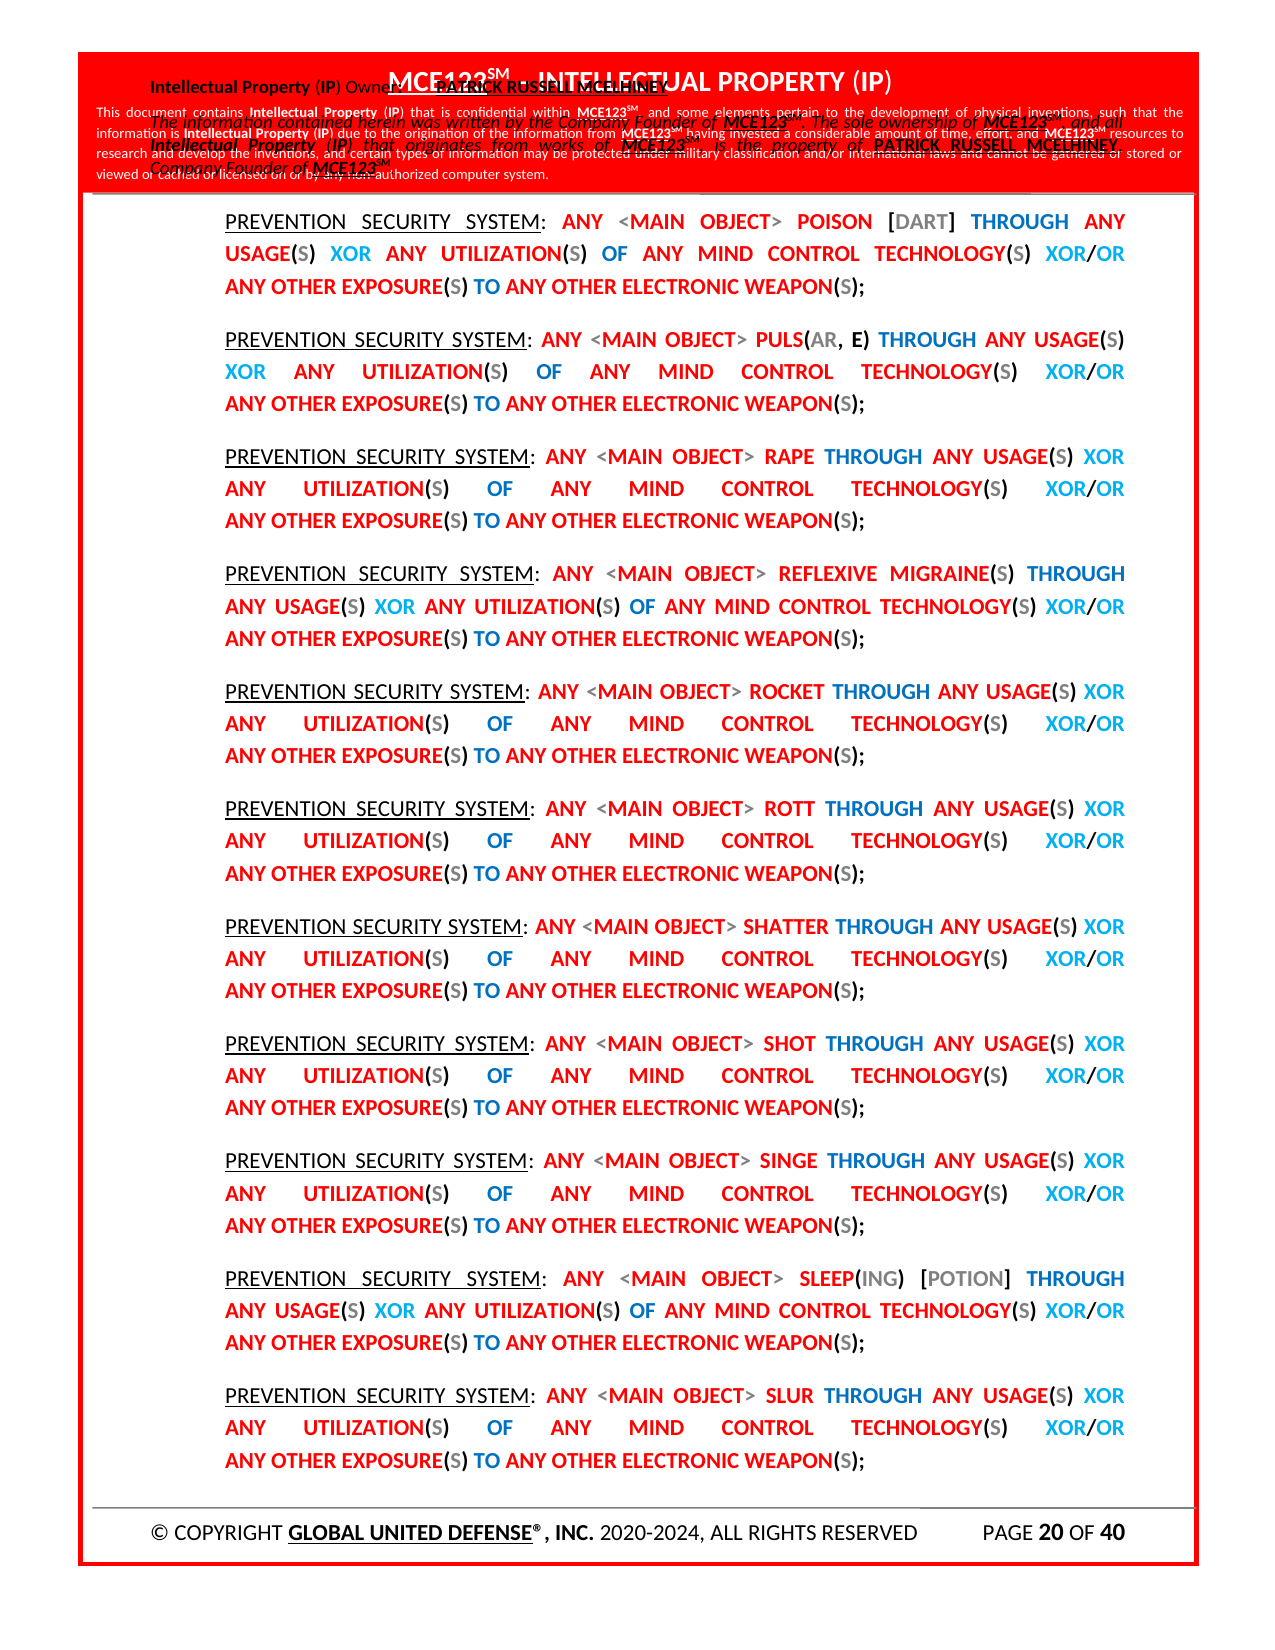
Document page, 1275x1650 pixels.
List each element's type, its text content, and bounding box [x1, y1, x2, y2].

text PREVENTION SECURITY SYSTEM: ANY <MAIN OBJECT> PULS(AR, E) THROUGH ANY USAGE(S) XOR ANY UTILIZATION(S) OF ANY MIND CONTROL TECHNOLOGY(S) XOR/OR ANY OTHER EXPOSURE(S) TO ANY OTHER ELECTRONIC WEAPON(S); [225, 325, 1125, 417]
text PREVENTION SECURITY SYSTEM: ANY <MAIN OBJECT> ROCKET THROUGH ANY USAGE(S) XOR ANY UTILIZATION(S) OF ANY MIND CONTROL TECHNOLOGY(S) XOR/OR ANY OTHER EXPOSURE(S) TO ANY OTHER ELECTRONIC WEAPON(S); [225, 677, 1125, 769]
text PREVENTION SECURITY SYSTEM: ANY <MAIN OBJECT> ROTT THROUGH ANY USAGE(S) XOR ANY UTILIZATION(S) OF ANY MIND CONTROL TECHNOLOGY(S) XOR/OR ANY OTHER EXPOSURE(S) TO ANY OTHER ELECTRONIC WEAPON(S); [225, 794, 1125, 887]
text PREVENTION SECURITY SYSTEM: ANY <MAIN OBJECT> RAPE THROUGH ANY USAGE(S) XOR ANY UTILIZATION(S) OF ANY MIND CONTROL TECHNOLOGY(S) XOR/OR ANY OTHER EXPOSURE(S) TO ANY OTHER ELECTRONIC WEAPON(S); [225, 442, 1125, 534]
text PREVENTION SECURITY SYSTEM: ANY <MAIN OBJECT> POISON [DART] THROUGH ANY USAGE(S) XOR ANY UTILIZATION(S) OF ANY MIND CONTROL TECHNOLOGY(S) XOR/OR ANY OTHER EXPOSURE(S) TO ANY OTHER ELECTRONIC WEAPON(S); [225, 207, 1125, 300]
text PREVENTION SECURITY SYSTEM: ANY <MAIN OBJECT> SHATTER THROUGH ANY USAGE(S) XOR ANY UTILIZATION(S) OF ANY MIND CONTROL TECHNOLOGY(S) XOR/OR ANY OTHER EXPOSURE(S) TO ANY OTHER ELECTRONIC WEAPON(S); [225, 912, 1125, 1004]
text PREVENTION SECURITY SYSTEM: ANY <MAIN OBJECT> SLEEP(ING) [POTION] THROUGH ANY USAGE(S) XOR ANY UTILIZATION(S) OF ANY MIND CONTROL TECHNOLOGY(S) XOR/OR ANY OTHER EXPOSURE(S) TO ANY OTHER ELECTRONIC WEAPON(S); [225, 1264, 1125, 1356]
text PREVENTION SECURITY SYSTEM: ANY <MAIN OBJECT> REFLEXIVE MIGRAINE(S) THROUGH ANY USAGE(S) XOR ANY UTILIZATION(S) OF ANY MIND CONTROL TECHNOLOGY(S) XOR/OR ANY OTHER EXPOSURE(S) TO ANY OTHER ELECTRONIC WEAPON(S); [225, 559, 1125, 652]
text PREVENTION SECURITY SYSTEM: ANY <MAIN OBJECT> SINGE THROUGH ANY USAGE(S) XOR ANY UTILIZATION(S) OF ANY MIND CONTROL TECHNOLOGY(S) XOR/OR ANY OTHER EXPOSURE(S) TO ANY OTHER ELECTRONIC WEAPON(S); [225, 1147, 1125, 1239]
text PREVENTION SECURITY SYSTEM: ANY <MAIN OBJECT> SHOT THROUGH ANY USAGE(S) XOR ANY UTILIZATION(S) OF ANY MIND CONTROL TECHNOLOGY(S) XOR/OR ANY OTHER EXPOSURE(S) TO ANY OTHER ELECTRONIC WEAPON(S); [225, 1029, 1125, 1122]
text PREVENTION SECURITY SYSTEM: ANY <MAIN OBJECT> SLUR THROUGH ANY USAGE(S) XOR ANY UTILIZATION(S) OF ANY MIND CONTROL TECHNOLOGY(S) XOR/OR ANY OTHER EXPOSURE(S) TO ANY OTHER ELECTRONIC WEAPON(S); [225, 1381, 1125, 1474]
